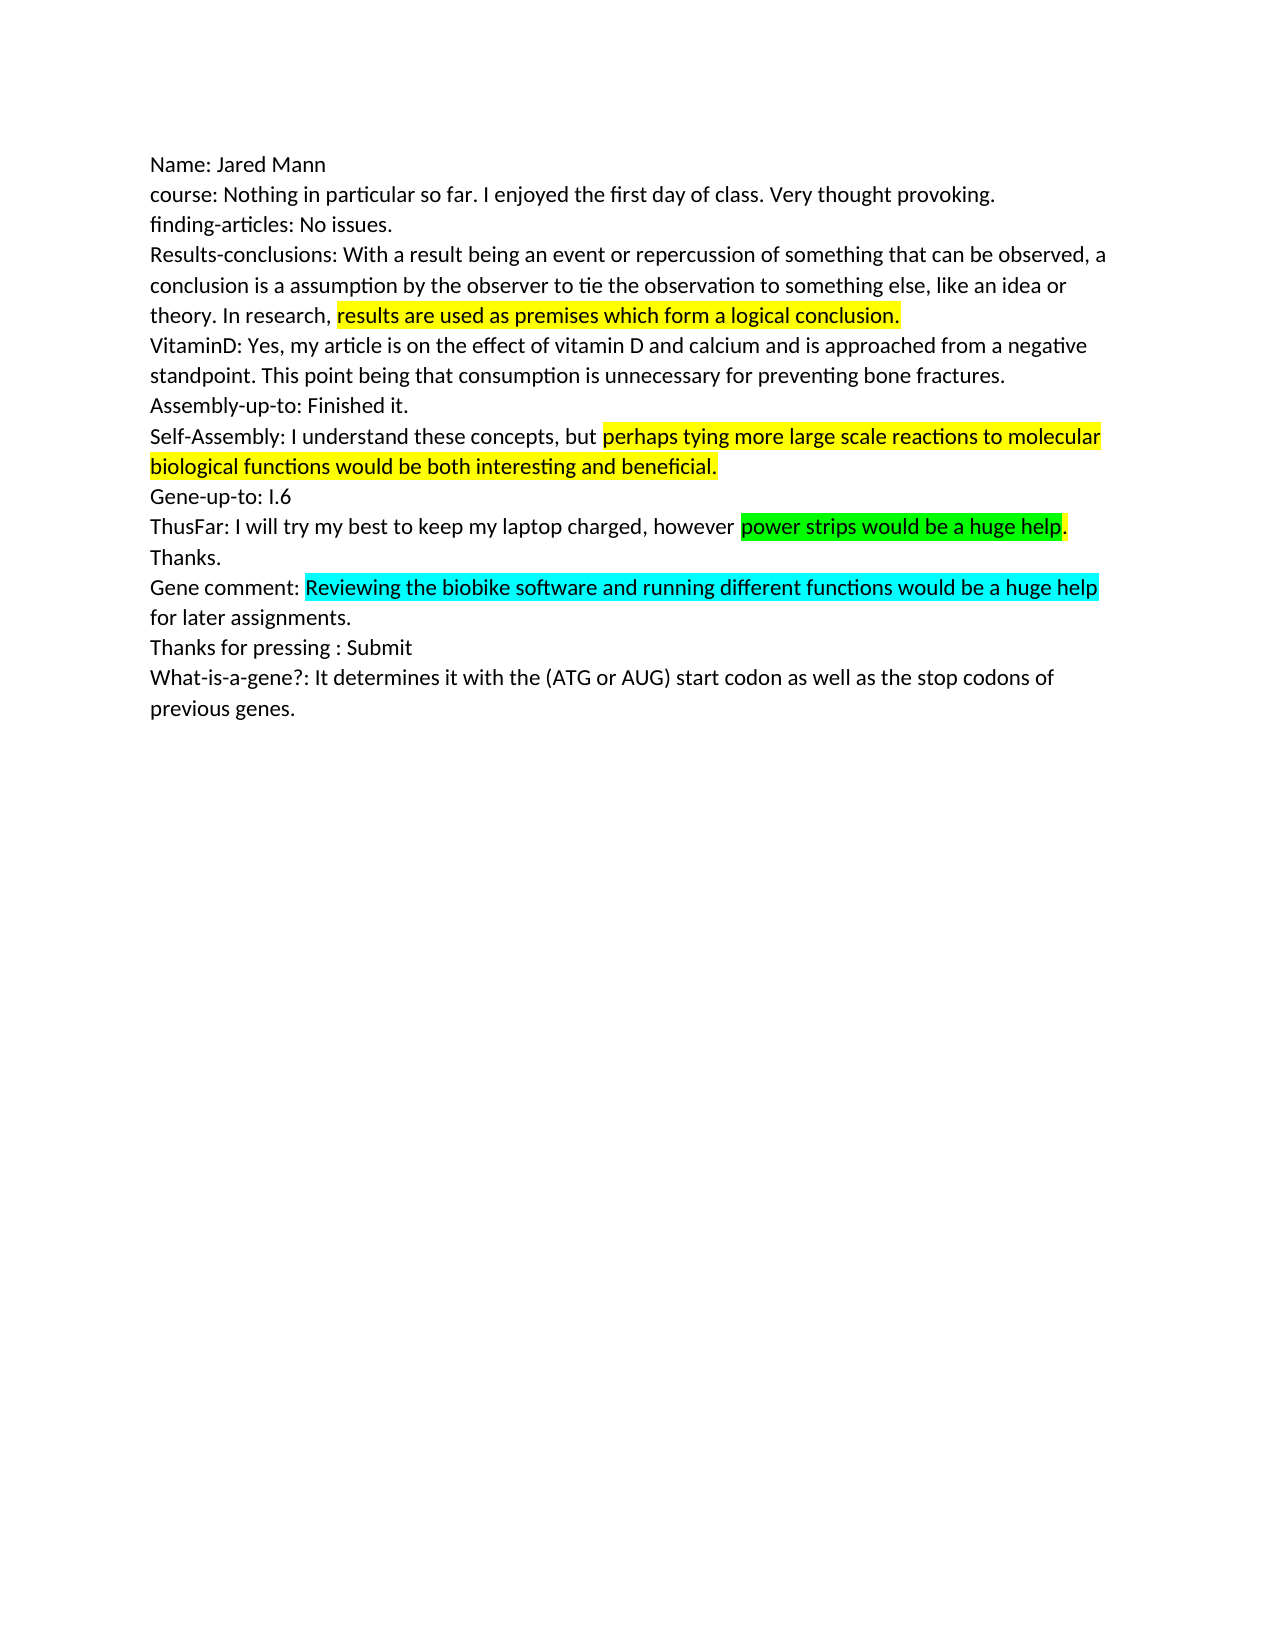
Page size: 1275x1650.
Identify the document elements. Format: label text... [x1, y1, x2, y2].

text Name: Jared Mann course: Nothing in particular so far. I enjoyed the first day of class. Very thought provoking. finding-articles: No issues. Results-conclusions: With a result being an event or repercussion of something that can be observed, a conclusion is a assumption by the observer to tie the observation to something else, like an idea or theory. In research, results are used as premises which form a logical conclusion. VitaminD: Yes, my article is on the effect of vitamin D and calcium and is approached from a negative standpoint. This point being that consumption is unnecessary for preventing bone fractures. Assembly-up-to: Finished it. Self-Assembly: I understand these concepts, but perhaps tying more large scale reactions to molecular biological functions would be both interesting and beneficial. Gene-up-to: I.6 ThusFar: I will try my best to keep my laptop charged, however power strips would be a huge help. Thanks. Gene comment: Reviewing the biobike software and running different functions would be a huge help for later assignments. Thanks for pressing : Submit What-is-a-gene?: It determines it with the (ATG or AUG) start codon as well as the stop codons of previous genes. [150, 150, 1125, 722]
